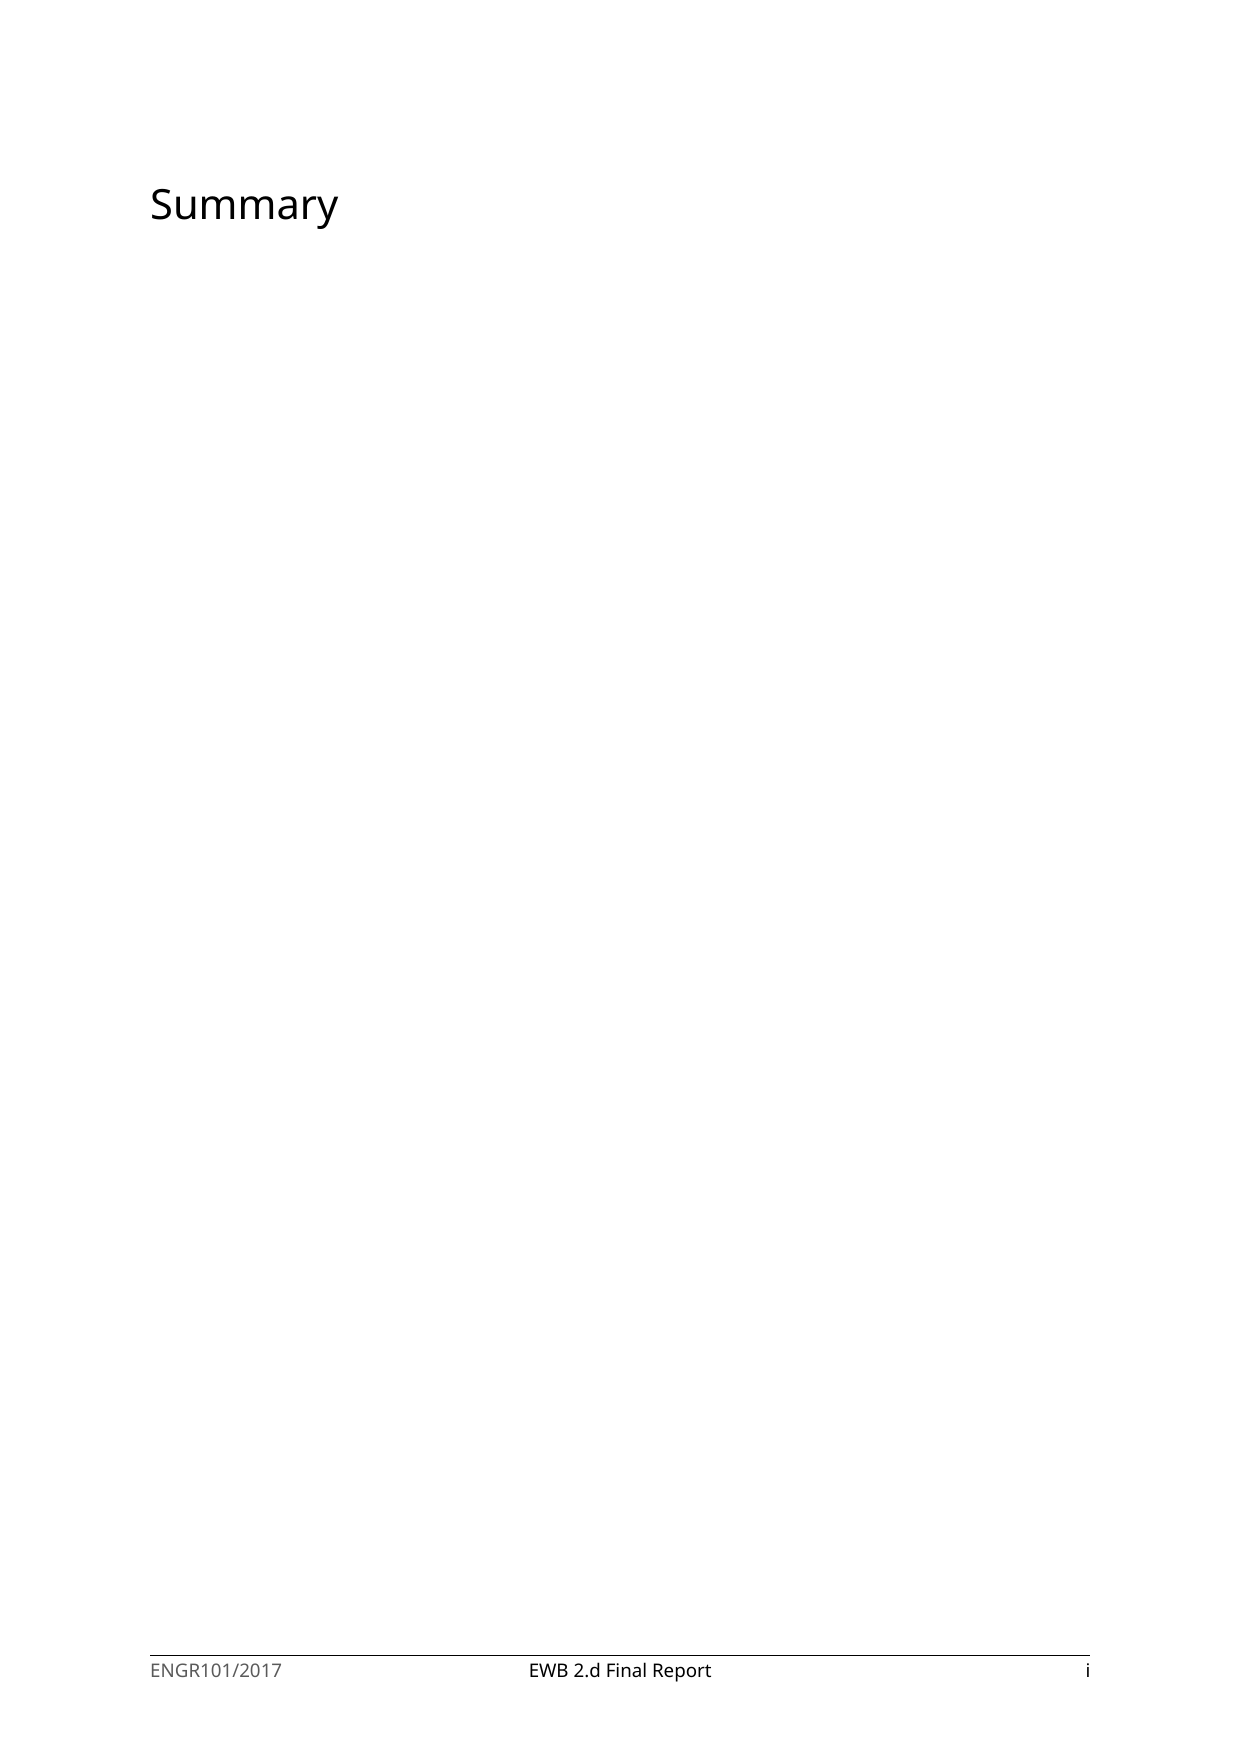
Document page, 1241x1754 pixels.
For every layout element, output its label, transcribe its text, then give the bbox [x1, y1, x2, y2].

subtitle Summary [150, 175, 1090, 232]
